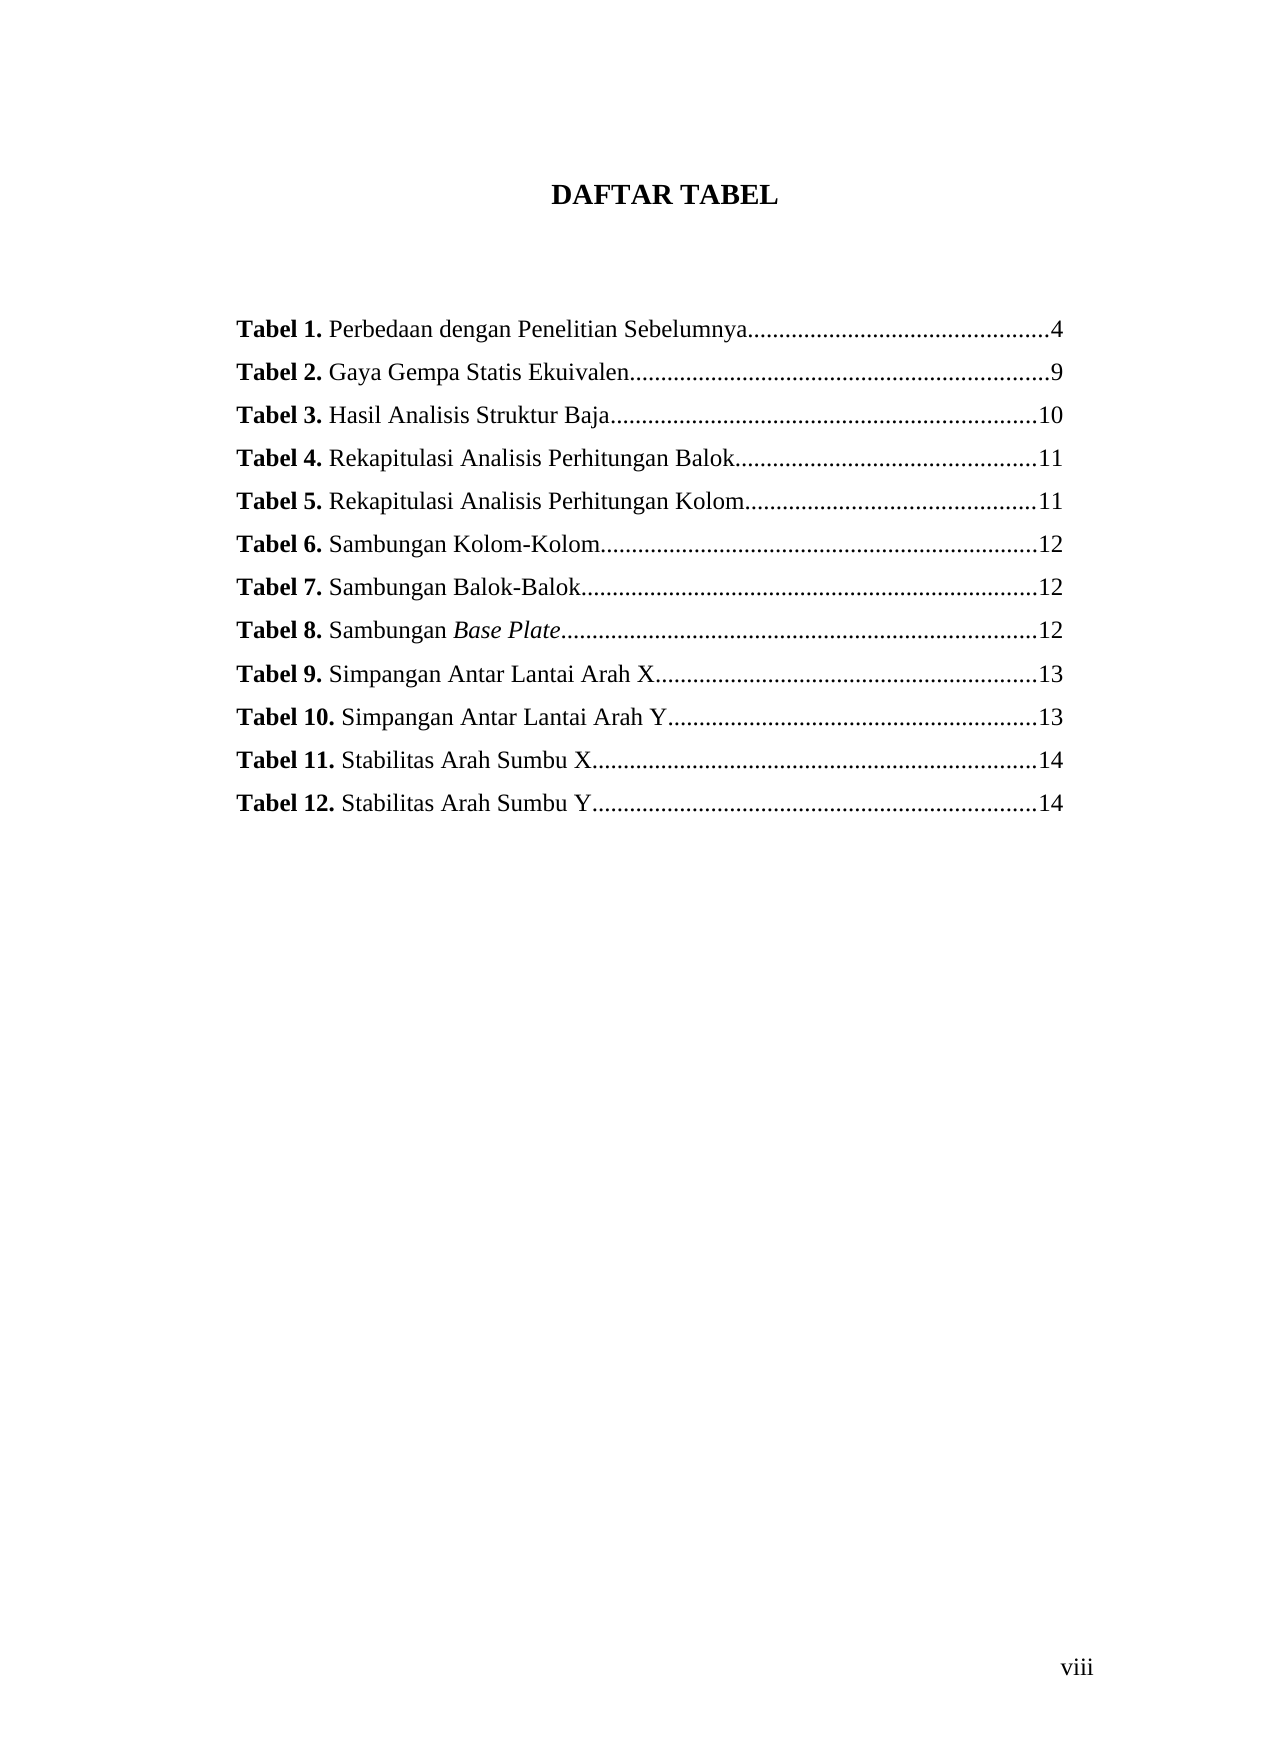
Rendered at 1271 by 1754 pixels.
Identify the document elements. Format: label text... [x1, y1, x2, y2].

text DAFTAR TABEL [236, 177, 1094, 211]
text Tabel 9. Simpangan Antar Lantai Arah X 13 [236, 659, 1094, 687]
text Tabel 7. Sambungan Balok-Balok 12 [236, 572, 1094, 601]
text Tabel 5. Rekapitulasi Analisis Perhitungan Kolom 11 [236, 486, 1094, 515]
text Tabel 6. Sambungan Kolom-Kolom 12 [236, 529, 1094, 558]
text Tabel 12. Stabilitas Arah Sumbu Y 14 [236, 788, 1094, 817]
text Tabel 11. Stabilitas Arah Sumbu X 14 [236, 745, 1094, 774]
text Tabel 1. Perbedaan dengan Penelitian Sebelumnya 4 [236, 314, 1094, 342]
text Tabel 2. Gaya Gempa Statis Ekuivalen 9 [236, 357, 1094, 386]
text Tabel 4. Rekapitulasi Analisis Perhitungan Balok 11 [236, 443, 1094, 472]
text Tabel 10. Simpangan Antar Lantai Arah Y 13 [236, 702, 1094, 731]
text Tabel 3. Hasil Analisis Struktur Baja 10 [236, 400, 1094, 429]
text Tabel 8. Sambungan Base Plate 12 [236, 616, 1094, 644]
